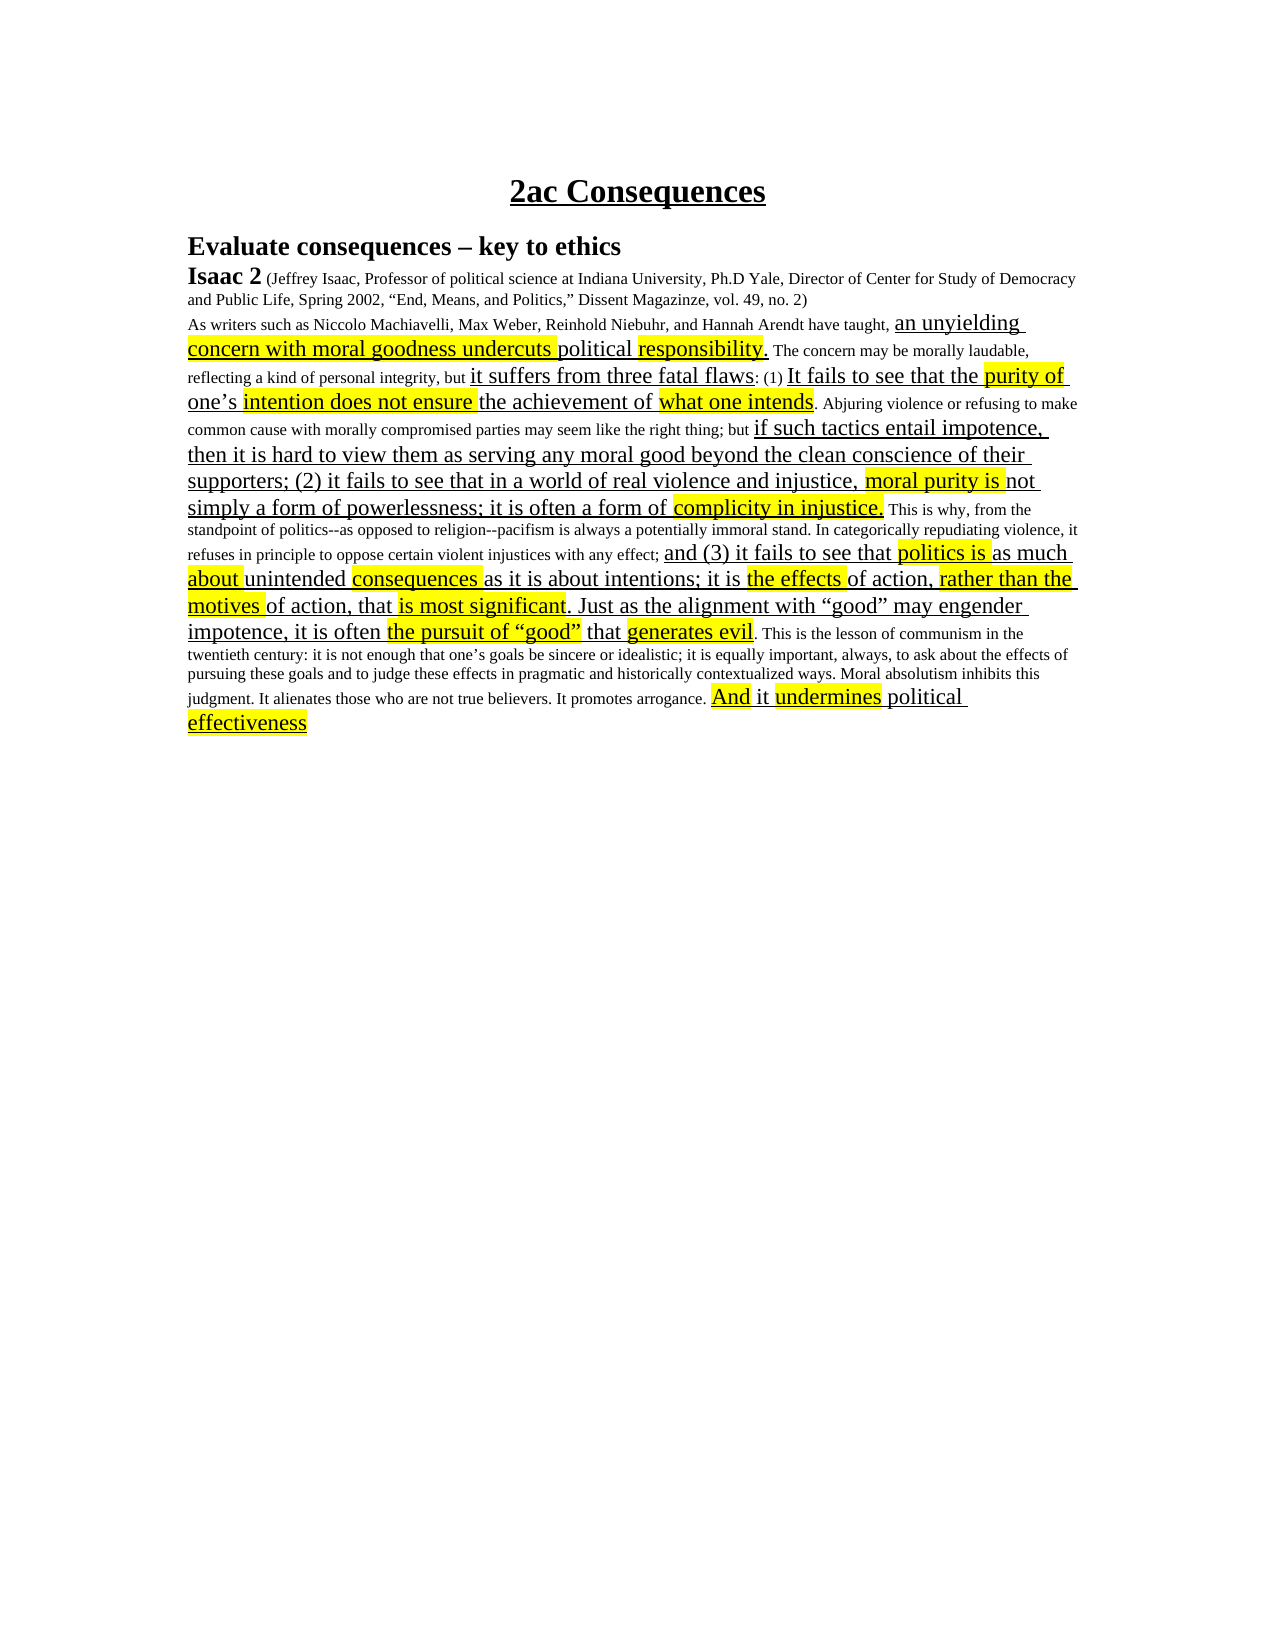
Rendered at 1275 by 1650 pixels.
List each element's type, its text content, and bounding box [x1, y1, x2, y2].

text As writers such as Niccolo Machiavelli, Max Weber, Reinhold Niebuhr, and Hannah Arendt have taught, an unyielding concern with moral goodness undercuts political responsibility. The concern may be morally laudable, reflecting a kind of personal integrity, but it suffers from three fatal flaws: (1) It fails to see that the purity of one’s intention does not ensure the achievement of what one intends. Abjuring violence or refusing to make common cause with morally compromised parties may seem like the right thing; but if such tactics entail impotence, then it is hard to view them as serving any moral good beyond the clean conscience of their supporters; (2) it fails to see that in a world of real violence and injustice, moral purity is not simply a form of powerlessness; it is often a form of complicity in injustice. This is why, from the standpoint of politics--as opposed to religion--pacifism is always a potentially immoral stand. In categorically repudiating violence, it refuses in principle to oppose certain violent injustices with any effect; and (3) it fails to see that politics is as much about unintended consequences as it is about intentions; it is the effects of action, rather than the motives of action, that is most significant. Just as the alignment with “good” may engender impotence, it is often the pursuit of “good” that generates evil. This is the lesson of communism in the twentieth century: it is not enough that one’s goals be sincere or idealistic; it is equally important, always, to ask about the effects of pursuing these goals and to judge these effects in pragmatic and historically contextualized ways. Moral absolutism inhibits this judgment. It alienates those who are not true believers. It promotes arrogance. And it undermines political effectiveness [187, 309, 1087, 736]
subtitle Evaluate consequences – key to ethics [187, 230, 1087, 261]
text Isaac 2 (Jeffrey Isaac, Professor of political science at Indiana University, Ph.D Yale, Director of Center for Study of Democracy and Public Life, Spring 2002, “End, Means, and Politics,” Dissent Magazinze, vol. 49, no. 2) [187, 261, 1087, 309]
subtitle 2ac Consequences [187, 171, 1087, 209]
